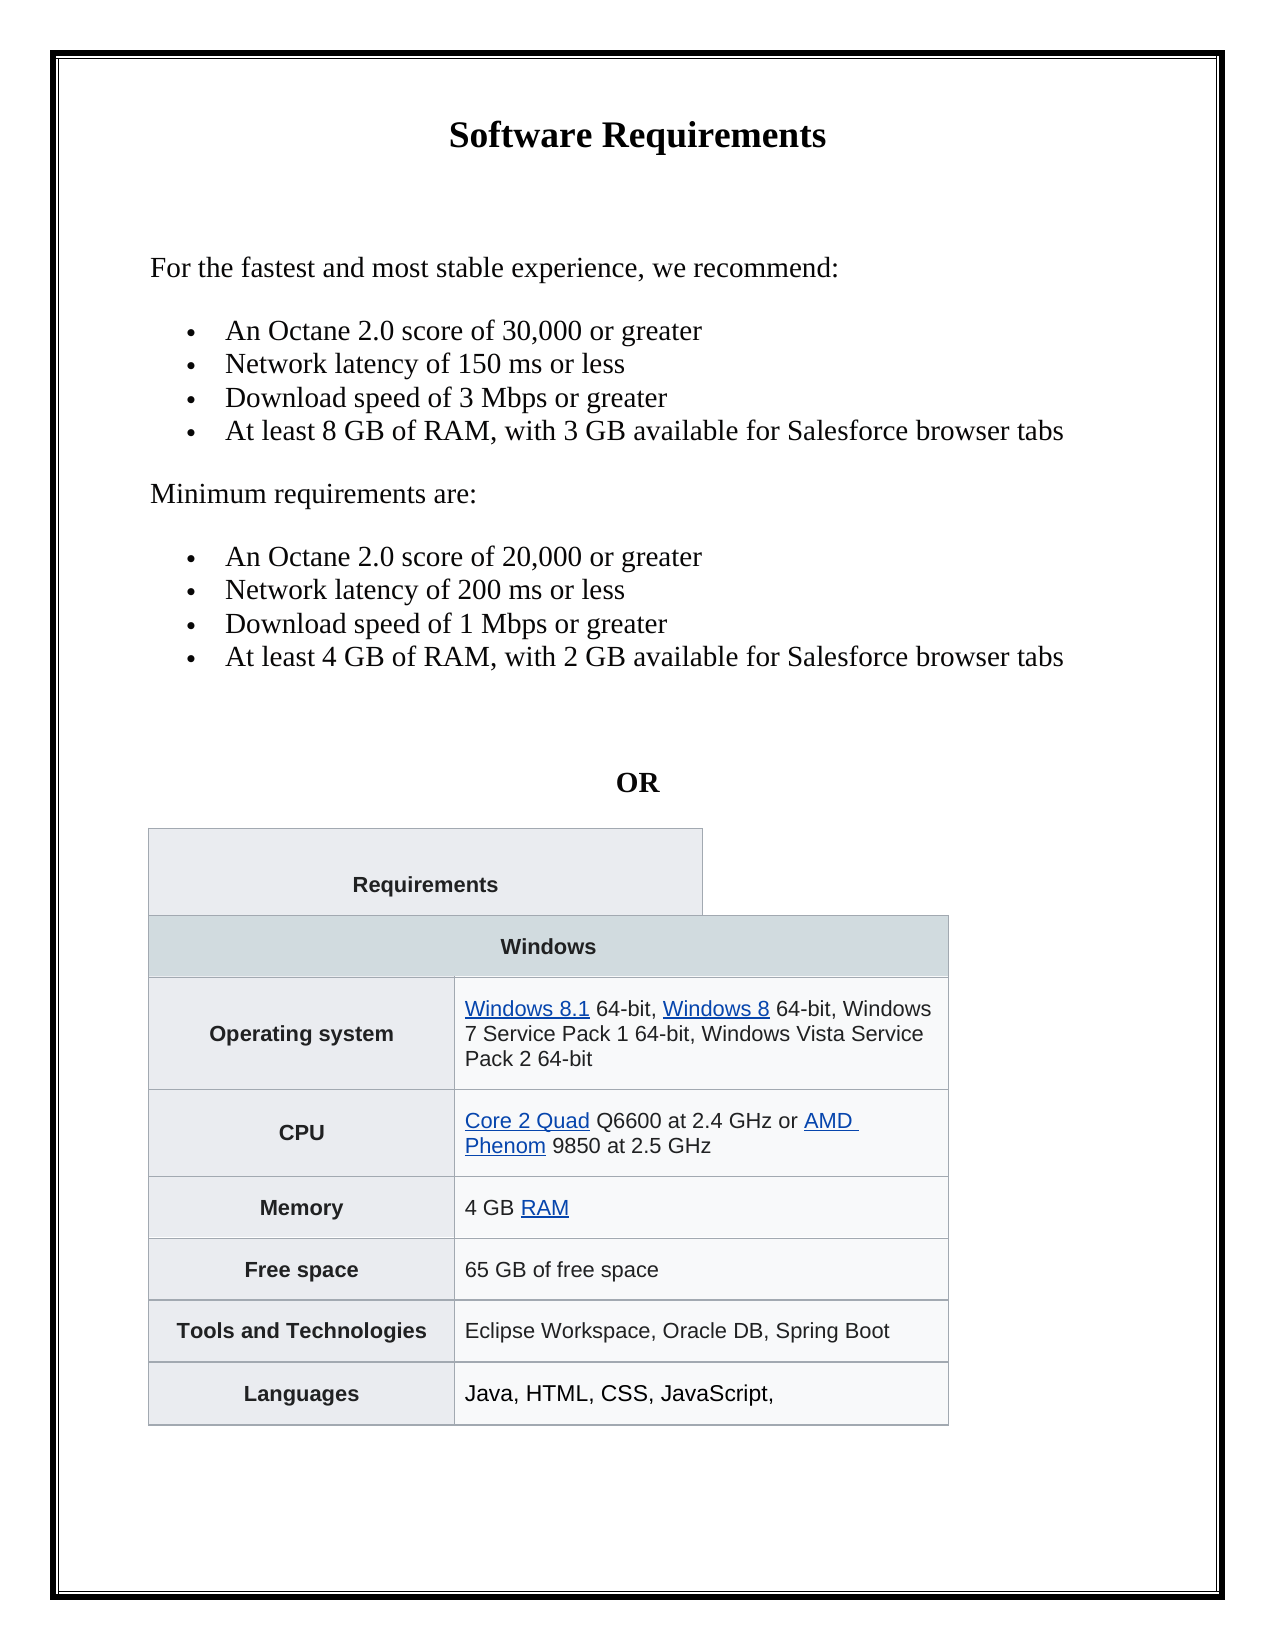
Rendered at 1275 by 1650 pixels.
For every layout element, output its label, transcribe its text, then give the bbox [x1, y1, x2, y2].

table_cell Free space [149, 1239, 454, 1299]
table_cell Eclipse Workspace, Oracle DB, Spring Boot [455, 1301, 948, 1361]
list An Octane 2.0 score of 20,000 or greater [187, 539, 1125, 572]
list Download speed of 3 Mbps or greater [187, 380, 1125, 413]
text Minimum requirements are: [150, 476, 1125, 510]
text Software Requirements [150, 112, 1125, 156]
table_cell Operating system [149, 978, 454, 1089]
table_cell 4 GB RAM [455, 1177, 948, 1237]
table_cell CPU [149, 1090, 454, 1176]
list Network latency of 200 ms or less [187, 572, 1125, 606]
table_header Requirements [149, 829, 702, 915]
table_cell Windows [149, 916, 948, 976]
list At least 4 GB of RAM, with 2 GB available for Salesforce browser tabs [187, 639, 1125, 673]
text OR [150, 765, 1125, 798]
list An Octane 2.0 score of 30,000 or greater [187, 313, 1125, 346]
table_cell Memory [149, 1177, 454, 1237]
list At least 8 GB of RAM, with 3 GB available for Salesforce browser tabs [187, 413, 1125, 447]
table_cell 65 GB of free space [455, 1239, 948, 1299]
list Network latency of 150 ms or less [187, 346, 1125, 380]
table_cell Tools and Technologies [149, 1301, 454, 1361]
table_cell Core 2 Quad Q6600 at 2.4 GHz or AMD Phenom 9850 at 2.5 GHz [455, 1090, 948, 1176]
text For the fastest and most stable experience, we recommend: [150, 250, 1125, 284]
table_cell Java, HTML, CSS, JavaScript, [455, 1363, 948, 1424]
list Download speed of 1 Mbps or greater [187, 606, 1125, 639]
table_cell Languages [149, 1363, 454, 1424]
table_cell Windows 8.1 64-bit, Windows 8 64-bit, Windows 7 Service Pack 1 64-bit, Windows Vista Service Pack 2 64-bit [455, 978, 948, 1089]
